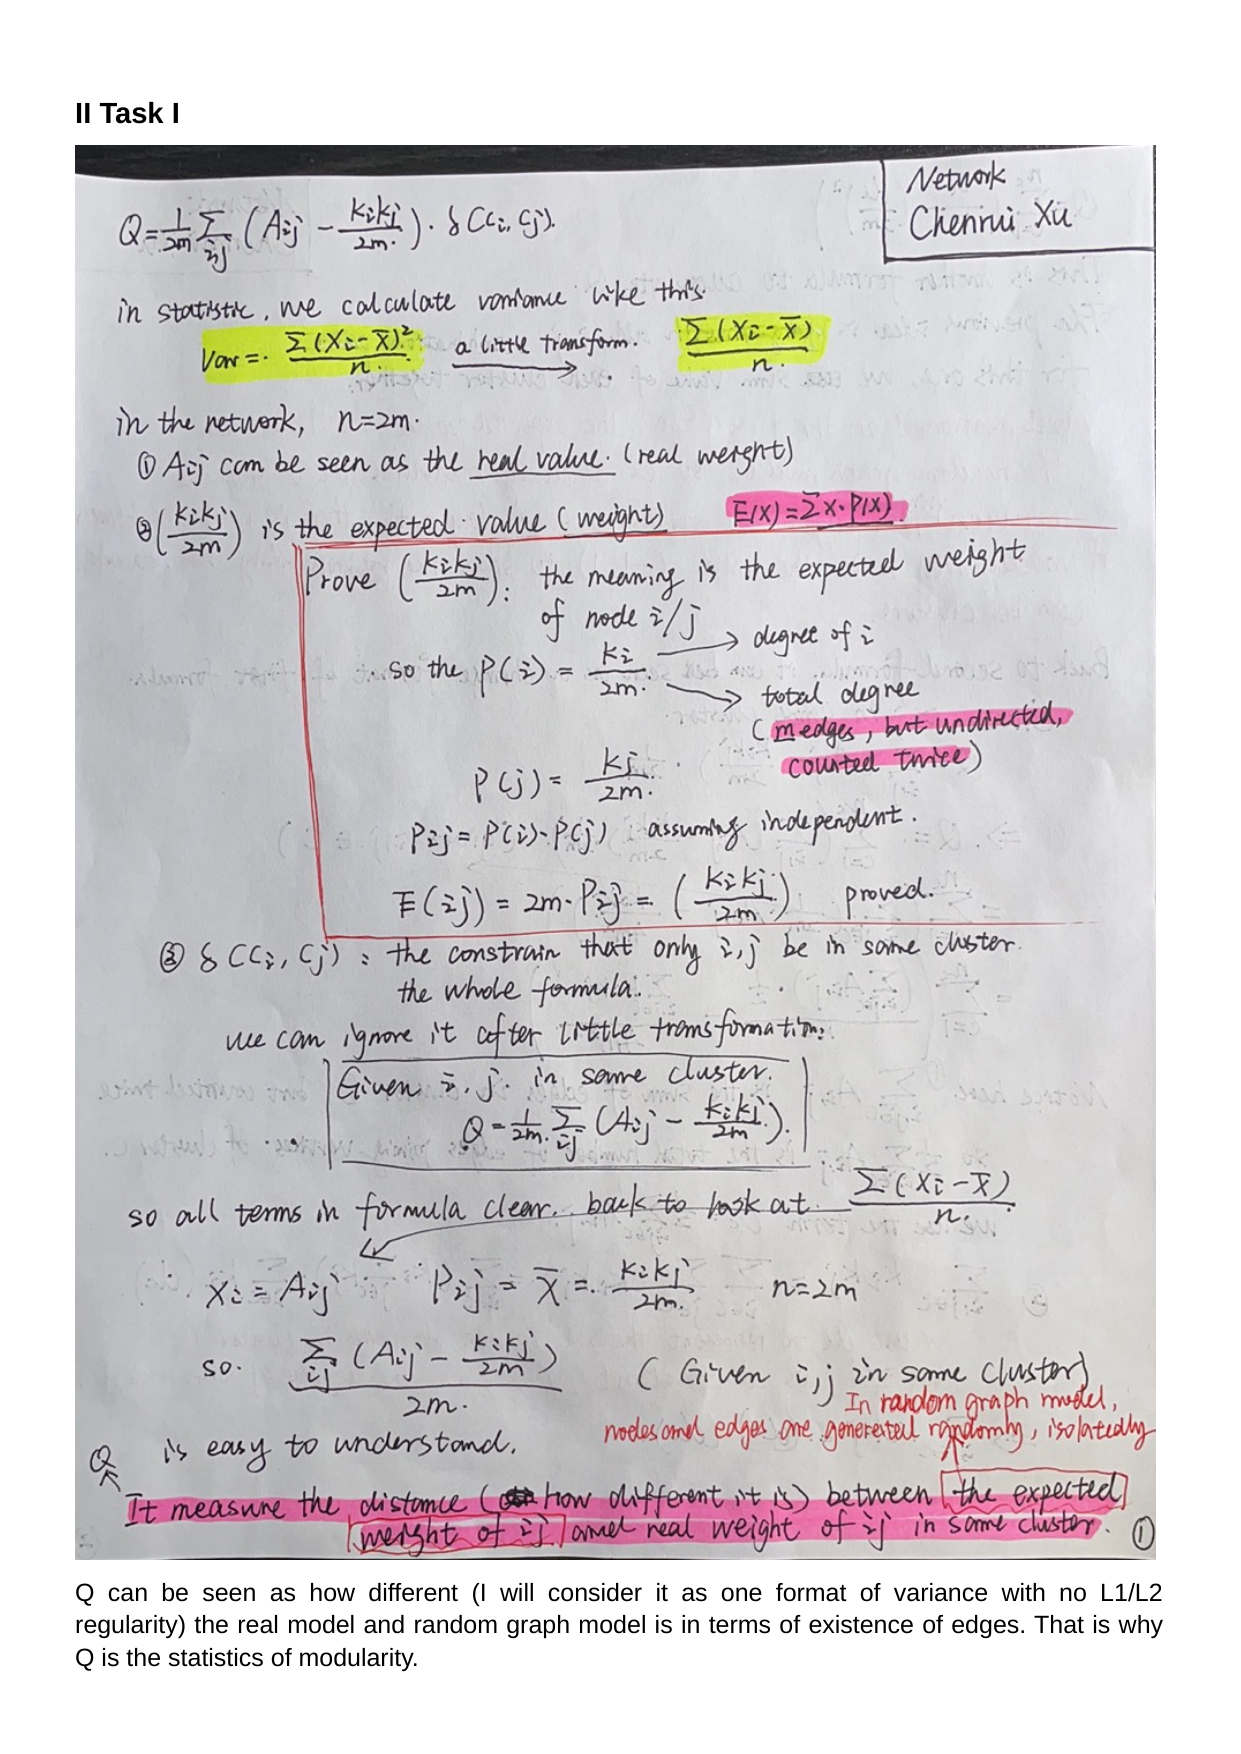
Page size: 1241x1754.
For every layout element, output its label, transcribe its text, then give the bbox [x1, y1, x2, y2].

text Q can be seen as how different (I will consider it as one format of variance with no L1/L2 regularity) the real model and random graph model is in terms of existence of edges. That is why Q is the statistics of modularity. [75, 1576, 1165, 1673]
picture [75, 145, 1156, 1560]
text II Task I [75, 81, 1165, 146]
